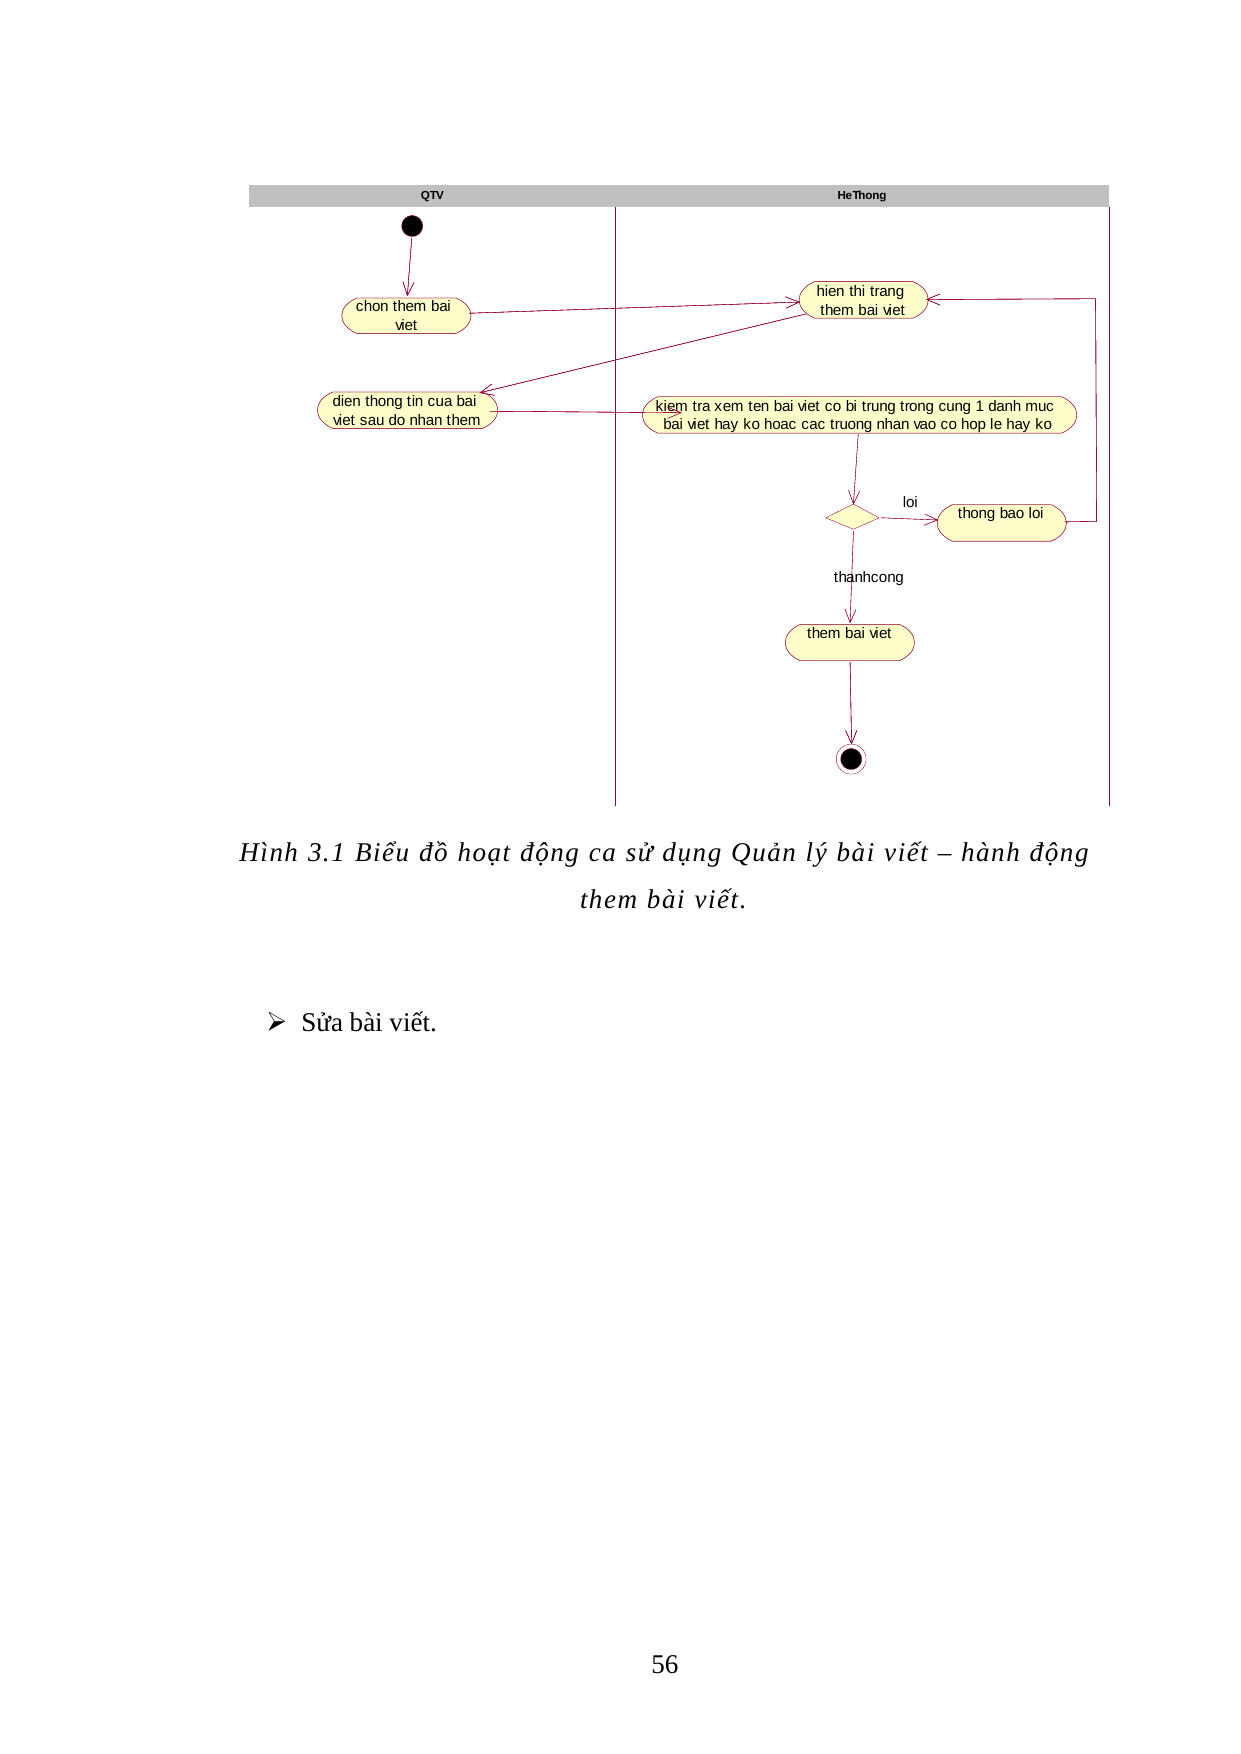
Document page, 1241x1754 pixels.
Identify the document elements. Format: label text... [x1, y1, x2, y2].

list Sửa bài viết. [207, 1006, 1122, 1038]
subtitle Biểu đồ hoạt động ca sử dụng Quản lý bài viết – hành động them bài viết. [207, 836, 1122, 914]
